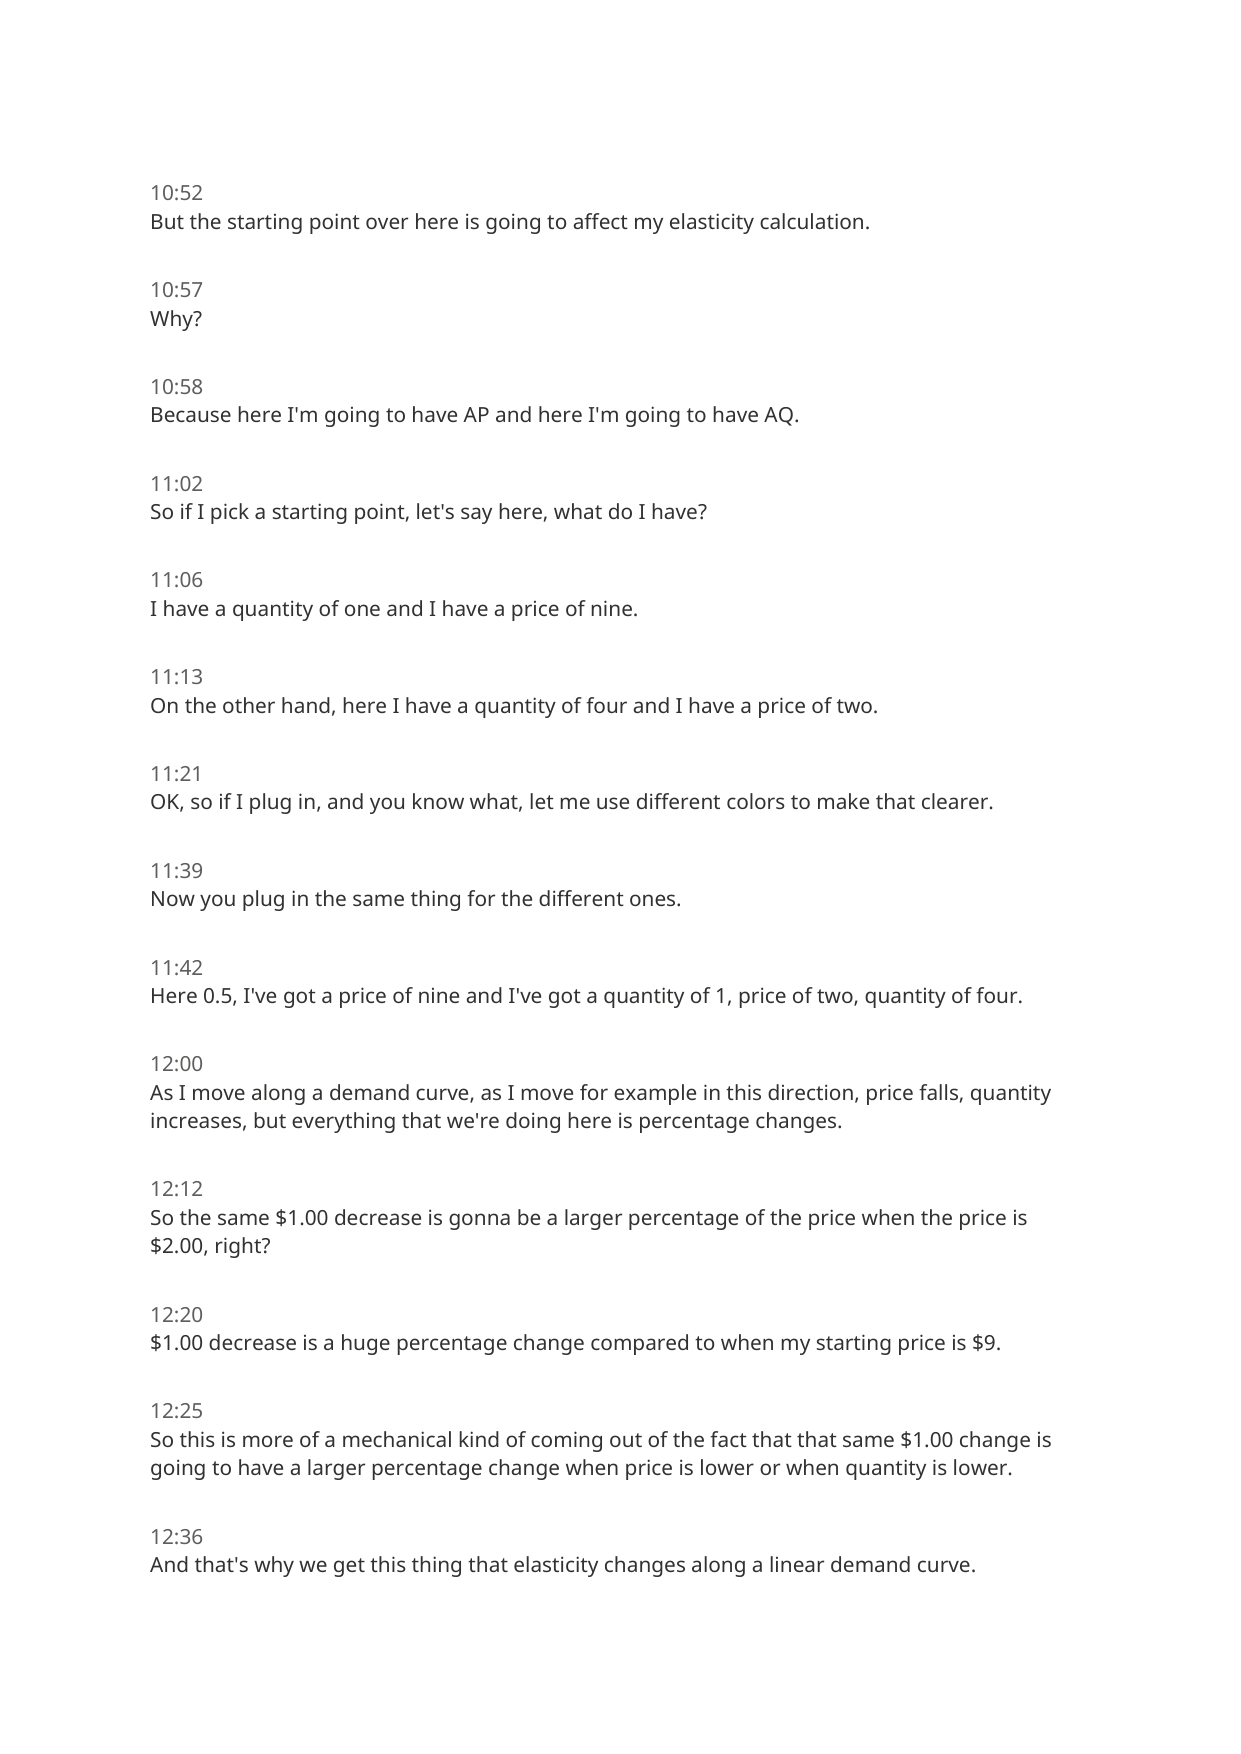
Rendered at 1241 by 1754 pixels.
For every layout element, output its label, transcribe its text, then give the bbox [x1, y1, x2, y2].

text 11:02 So if I pick a starting point, let's say here, what do I have? [150, 440, 1090, 526]
text 12:25 So this is more of a mechanical kind of coming out of the fact that that same $1.00 change is going to have a larger percentage change when price is lower or when quantity is lower. [150, 1368, 1090, 1482]
text 10:52 But the starting point over here is going to affect my elasticity calculation. [150, 150, 1090, 235]
text 11:21 OK, so if I plug in, and you know what, let me use different colors to make that clearer. [150, 731, 1090, 816]
text 11:42 Here 0.5, I've got a price of nine and I've got a quantity of 1, price of two, quantity of four. [150, 924, 1090, 1009]
text 11:13 On the other hand, here I have a quantity of four and I have a price of two. [150, 634, 1090, 719]
text 11:06 I have a quantity of one and I have a price of nine. [150, 537, 1090, 622]
text 11:39 Now you plug in the same thing for the different ones. [150, 827, 1090, 913]
text 10:57 Why? [150, 247, 1090, 332]
text 10:58 Because here I'm going to have AP and here I'm going to have AQ. [150, 343, 1090, 429]
text 12:00 As I move along a demand curve, as I move for example in this direction, price falls, quantity increases, but everything that we're doing here is percentage changes. [150, 1021, 1090, 1135]
text 12:20 $1.00 decrease is a huge percentage change compared to when my starting price is $9. [150, 1271, 1090, 1357]
text 12:12 So the same $1.00 decrease is gonna be a larger percentage of the price when the price is $2.00, right? [150, 1146, 1090, 1260]
text 12:36 And that's why we get this thing that elasticity changes along a linear demand curve. [150, 1493, 1090, 1579]
